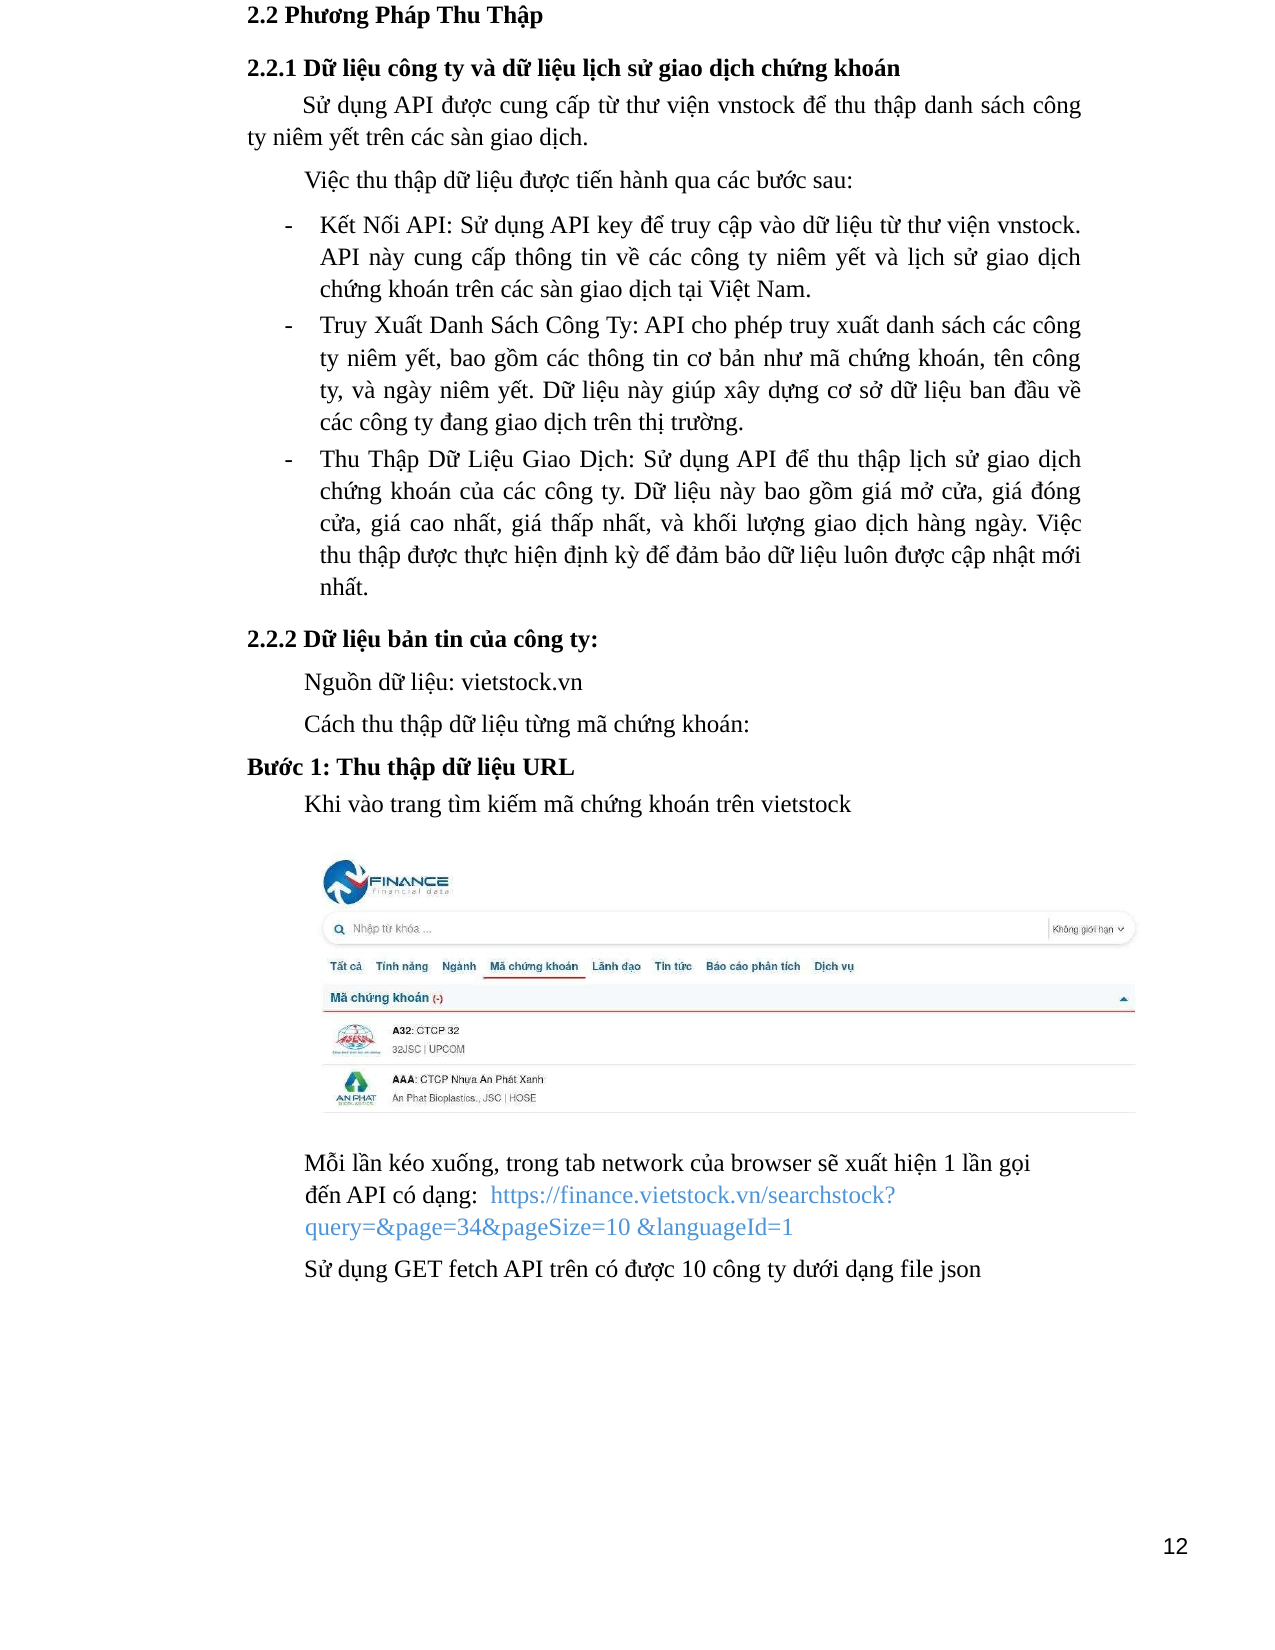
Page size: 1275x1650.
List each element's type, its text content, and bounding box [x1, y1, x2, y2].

subtitle 2.2.1 Dữ liệu công ty và dữ liệu lịch sử giao dịch chứng khoán [247, 53, 1257, 82]
text Việc thu thập dữ liệu được tiến hành qua các bước sau: [304, 165, 1083, 193]
list Kết Nối API: Sử dụng API key để truy cập vào dữ liệu từ thư viện vnstock. API này cung cấp thông tin về các công ty niêm yết và lịch sử giao dịch chứng khoán trên các sàn giao dịch tại Việt Nam. [284, 210, 1083, 303]
list Thu Thập Dữ Liệu Giao Dịch: Sử dụng API để thu thập lịch sử giao dịch chứng khoán của các công ty. Dữ liệu này bao gồm giá mở cửa, giá đóng cửa, giá cao nhất, giá thấp nhất, và khối lượng giao dịch hàng ngày. Việc thu thập được thực hiện định kỳ để đảm bảo dữ liệu luôn được cập nhật mới nhất. [284, 444, 1083, 601]
text Bước 1: Thu thập dữ liệu URL [247, 752, 1257, 780]
text Sử dụng API được cung cấp từ thư viện vnstock để thu thập danh sách công ty niêm yết trên các sàn giao dịch. [247, 90, 1083, 151]
subtitle 2.2 Phương Pháp Thu Thập [247, 1, 1257, 29]
text Nguồn dữ liệu: vietstock.vn [304, 667, 1083, 695]
list Truy Xuất Danh Sách Công Ty: API cho phép truy xuất danh sách các công ty niêm yết, bao gồm các thông tin cơ bản như mã chứng khoán, tên công ty, và ngày niêm yết. Dữ liệu này giúp xây dựng cơ sở dữ liệu ban đầu về các công ty đang giao dịch trên thị trường. [284, 311, 1083, 436]
text Cách thu thập dữ liệu từng mã chứng khoán: [304, 709, 1083, 738]
text Khi vào trang tìm kiếm mã chứng khoán trên vietstock [304, 789, 1083, 817]
subtitle 2.2.2 Dữ liệu bản tin của công ty: [247, 624, 1257, 653]
text Mỗi lần kéo xuống, trong tab network của browser sẽ xuất hiện 1 lần gọi đến API có dạng: https://finance.vietstock.vn/searchstock?query=&page=34&pageSize=10 &languageId=1 [304, 1148, 1043, 1241]
picture [310, 853, 1143, 1113]
text Sử dụng GET fetch API trên có được 10 công ty dưới dạng file json [304, 1254, 1083, 1283]
